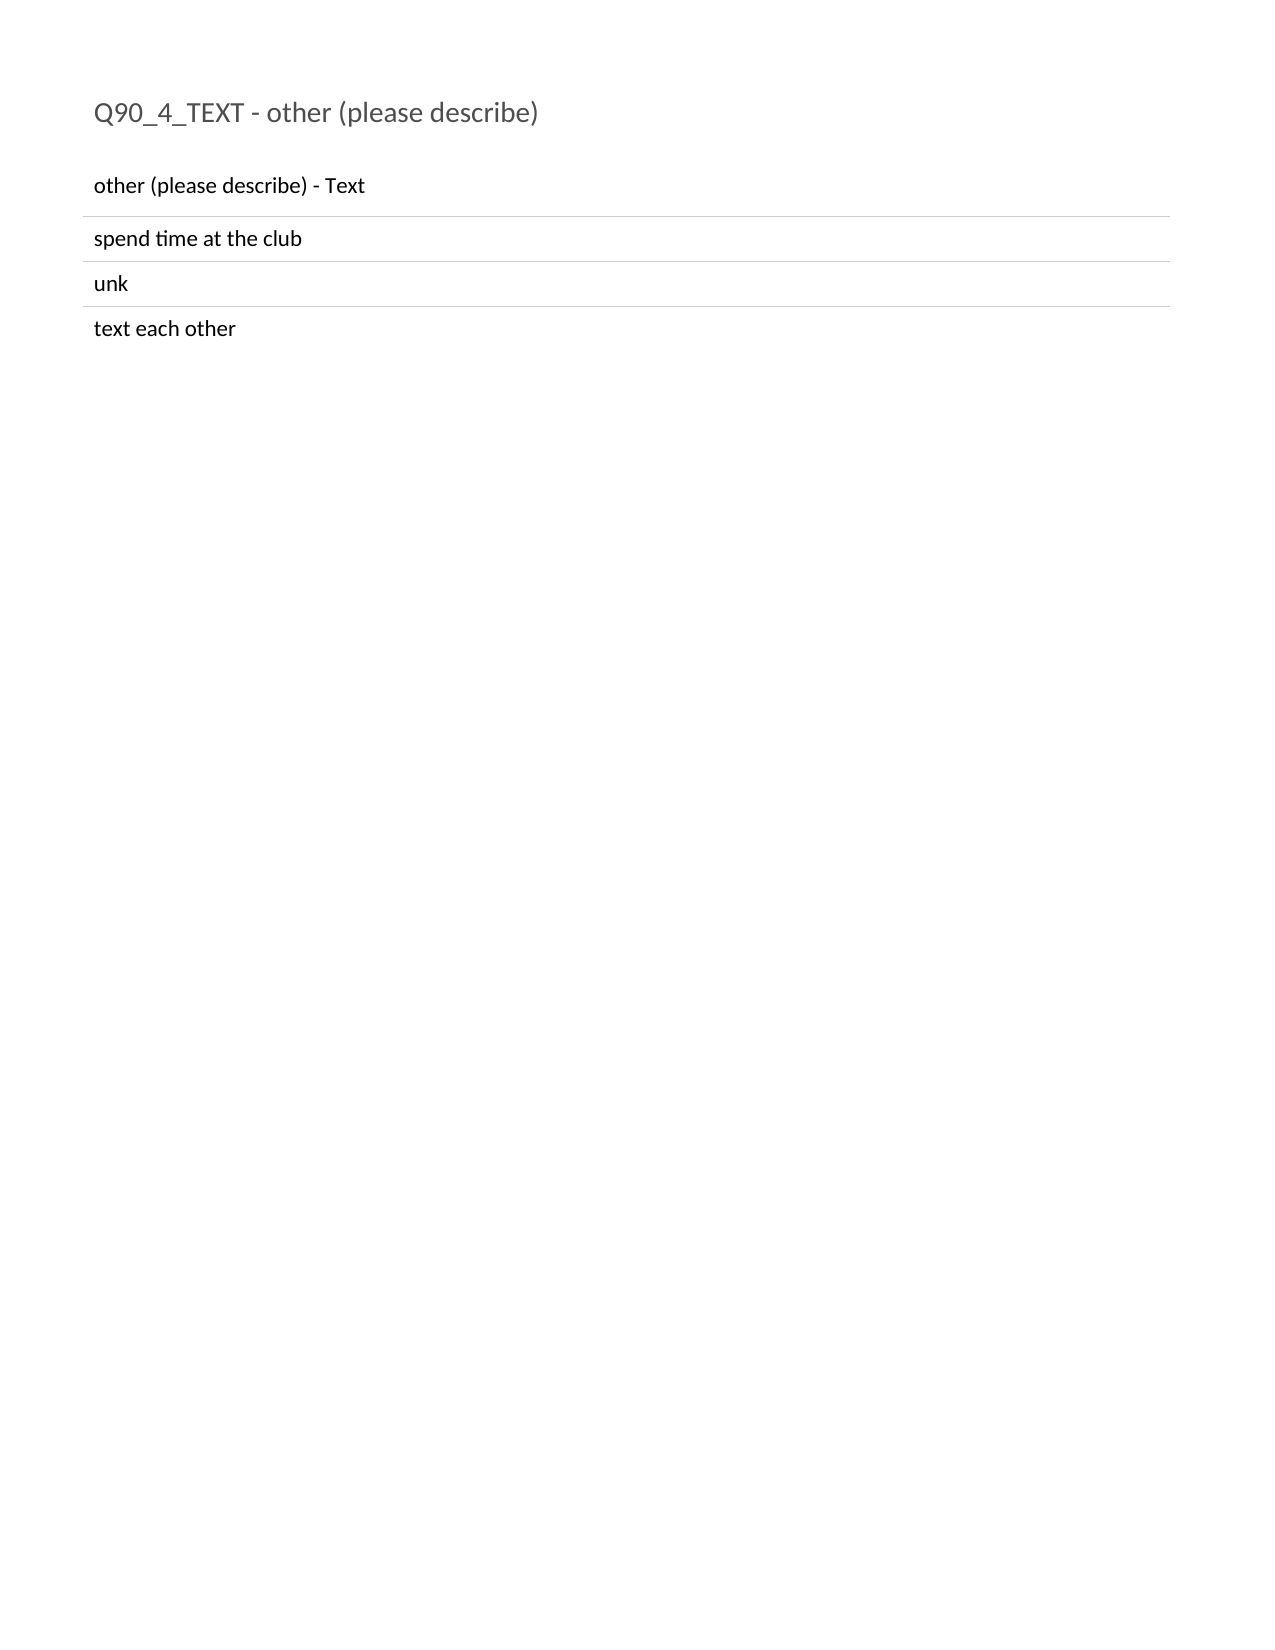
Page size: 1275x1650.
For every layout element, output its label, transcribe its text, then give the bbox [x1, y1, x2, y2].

table_cell spend time at the club [83, 217, 1170, 261]
table_header other (please describe) - Text [83, 156, 1170, 216]
table_cell unk [83, 262, 1170, 306]
text Q90_4_TEXT - other (please describe) [94, 94, 1181, 129]
table_cell text each other [83, 307, 1170, 351]
